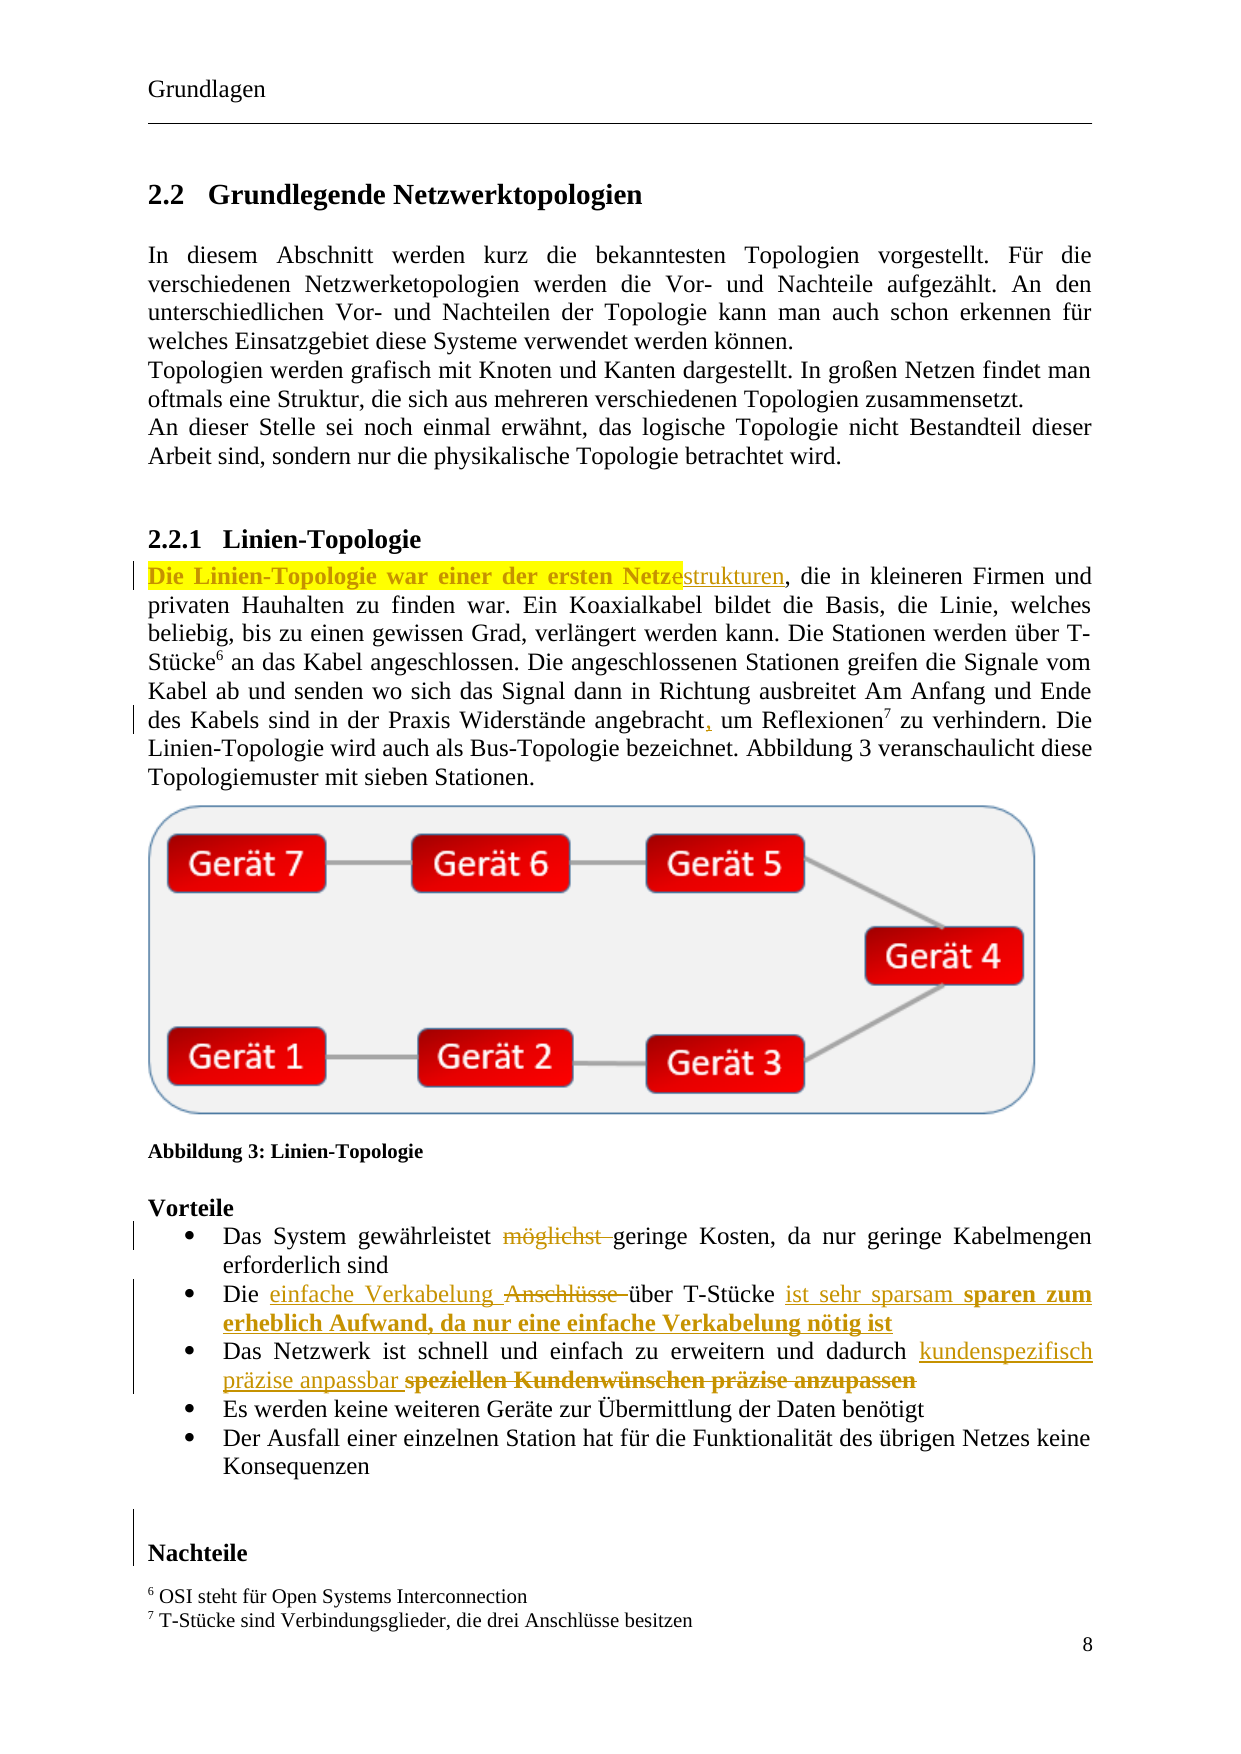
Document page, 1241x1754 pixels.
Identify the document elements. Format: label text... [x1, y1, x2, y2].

text Abbildung 3: Linien-Topologie [148, 1139, 1092, 1163]
text Nachteile [148, 1538, 1092, 1566]
list Der Ausfall einer einzelnen Station hat für die Funktionalität des übrigen Netzes keine Konsequenzen [185, 1423, 1092, 1480]
subtitle Grundlegende Netzwerktopologien [148, 177, 1092, 211]
subtitle Linien-Topologie [148, 524, 1092, 555]
list Das Netzwerk ist schnell und einfach zu erweitern und dadurch speziellen Kundenwünschen präzise anzupassen [185, 1336, 1092, 1394]
text In diesem Abschnitt werden kurz die bekanntesten Topologien vorgestellt. Für die verschiedenen Netzwerketopologien werden die Vor- und Nachteile aufgezählt. An den unterschiedlichen Vor- und Nachteilen der Topologie kann man auch schon erkennen für welches Einsatzgebiet diese Systeme verwendet werden können. [148, 240, 1092, 355]
text An dieser Stelle sei noch einmal erwähnt, das logische Topologie nicht Bestandteil dieser Arbeit sind, sondern nur die physikalische Topologie betrachtet wird. [148, 412, 1092, 470]
list Die über T-Stücke sparen zum erheblich Aufwand, da nur eine einfache Verkabelung nötig ist [185, 1279, 1092, 1336]
picture [147, 791, 1040, 1127]
text Vorteile [148, 1193, 1092, 1221]
list Das System gewährleistet geringe Kosten, da nur geringe Kabelmengen erforderlich sind [185, 1221, 1092, 1279]
list Es werden keine weiteren Geräte zur Übermittlung der Daten benötigt [185, 1394, 1092, 1423]
text Topologien werden grafisch mit Knoten und Kanten dargestellt. In großen Netzen findet man oftmals eine Struktur, die sich aus mehreren verschiedenen Topologien zusammensetzt. [148, 355, 1092, 412]
text Die Linien-Topologie war einer der ersten Netz, die in kleineren Firmen und privaten Hauhalten zu finden war. Ein Koaxialkabel bildet die Basis, die Linie, welches beliebig, bis zu einen gewissen Grad, verlängert werden kann. Die Stationen werden über T-Stücke an das Kabel angeschlossen. Die angeschlossenen Stationen greifen die Signale vom Kabel ab und senden wo sich das Signal dann in Richtung ausbreitet Am Anfang und Ende des Kabels sind in der Praxis Widerstände angebracht um Reflexionen zu verhindern. Die Linien-Topologie wird auch als Bus-Topologie bezeichnet. Abbildung 3 veranschaulicht diese Topologiemuster mit sieben Stationen. [148, 561, 1092, 791]
